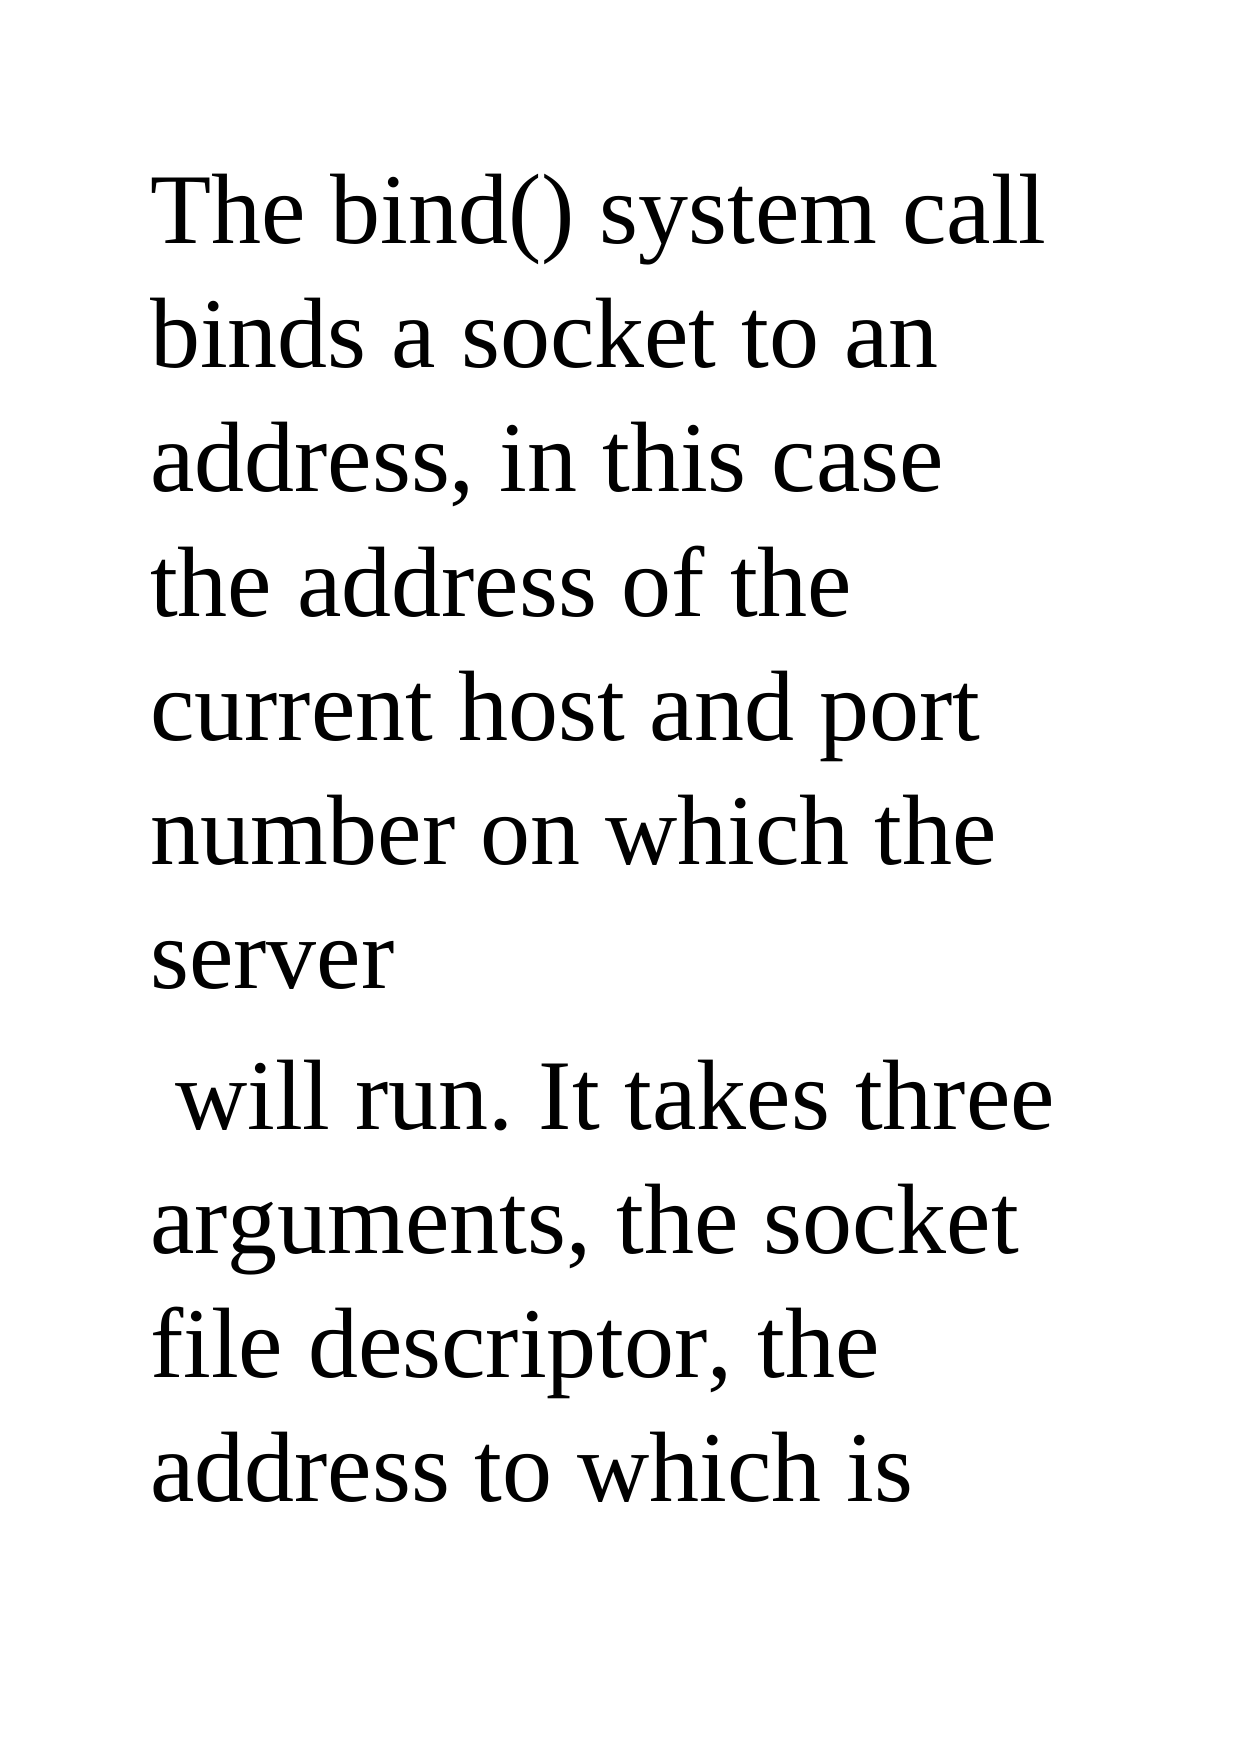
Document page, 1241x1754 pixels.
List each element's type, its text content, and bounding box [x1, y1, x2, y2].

text The bind() system call binds a socket to an address, in this case the address of the current host and port number on which the server [150, 150, 1090, 1010]
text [150, 1036, 1090, 1523]
